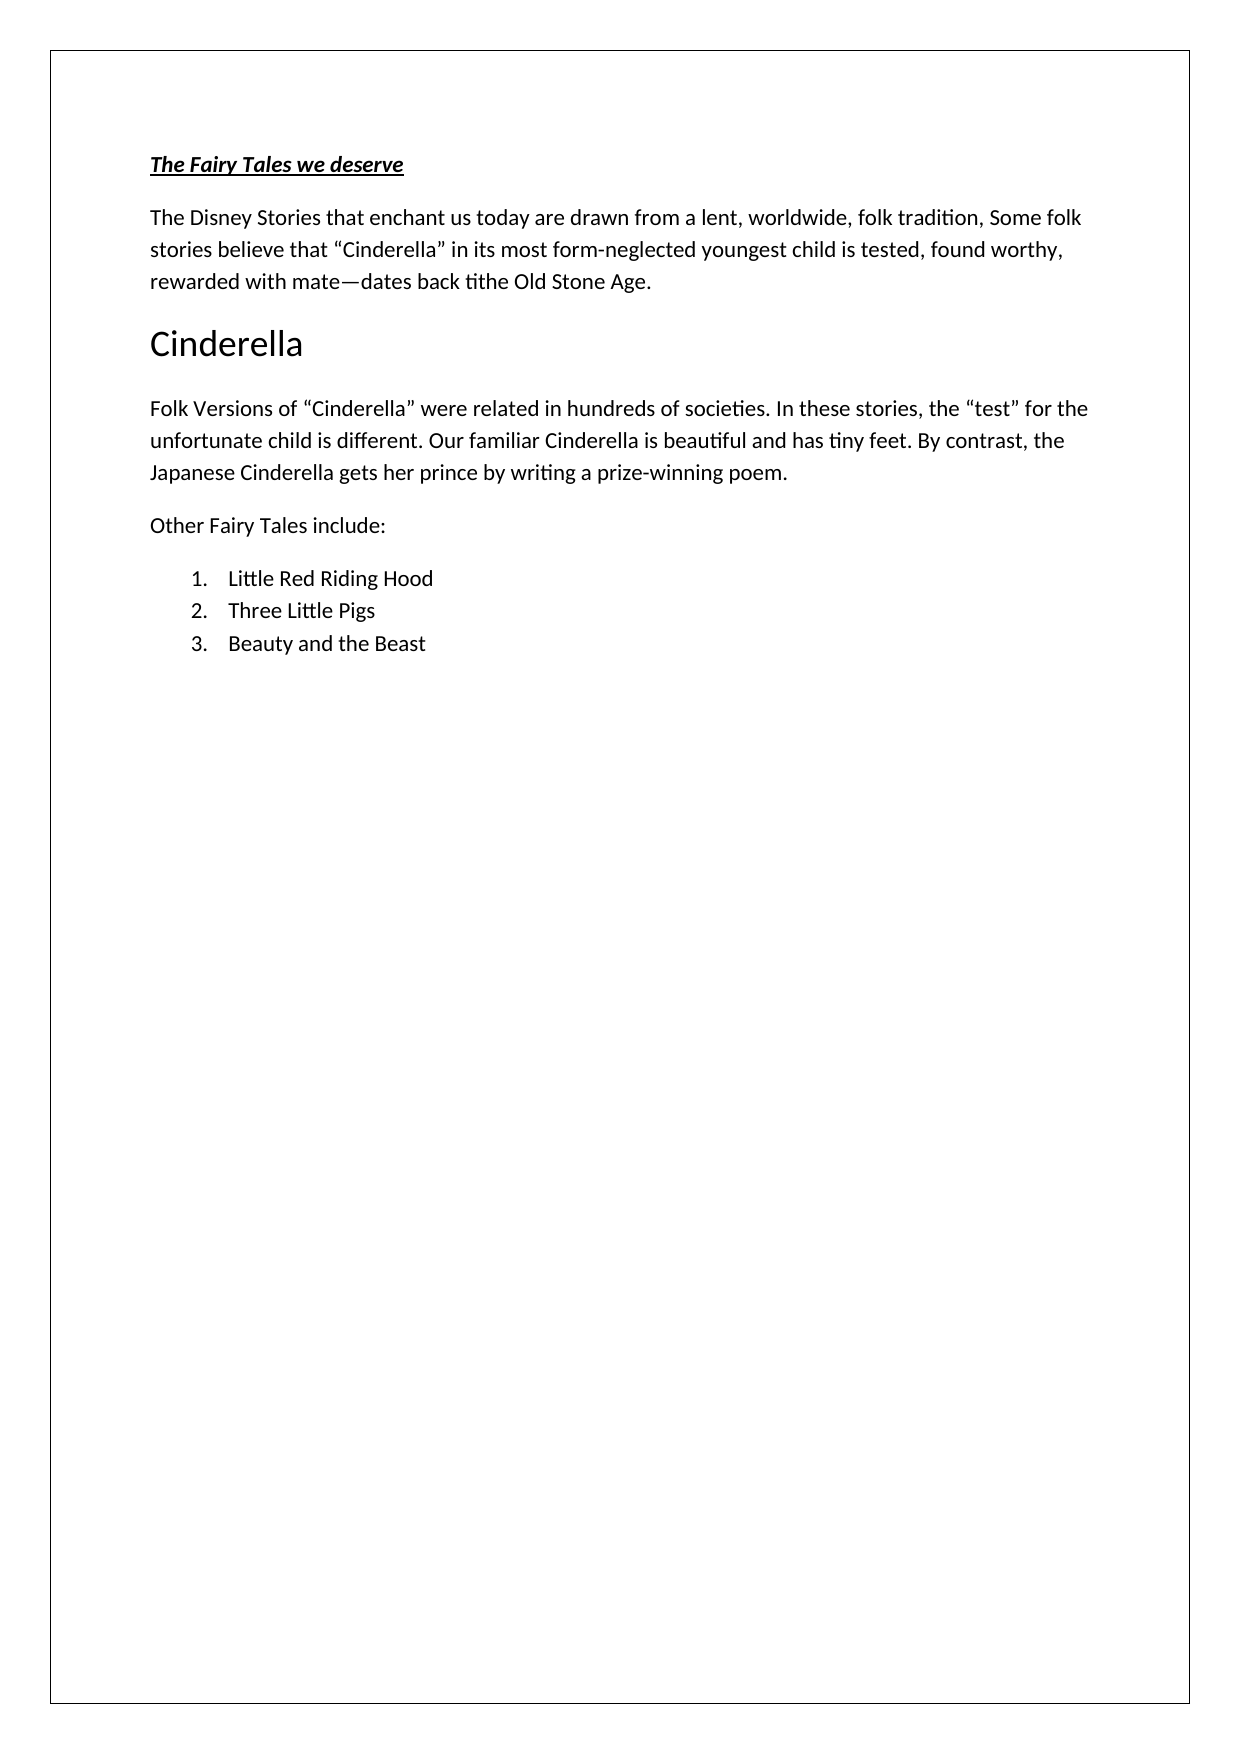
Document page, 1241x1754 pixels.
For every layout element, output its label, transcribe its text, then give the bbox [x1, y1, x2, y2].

text Other Fairy Tales include: [150, 511, 1090, 539]
list Beauty and the Beast [191, 629, 1090, 657]
text Folk Versions of “Cinderella” were related in hundreds of societies. In these stories, the “test” for the unfortunate child is different. Our familiar Cinderella is beautiful and has tiny feet. By contrast, the Japanese Cinderella gets her prince by writing a prize-winning poem. [150, 394, 1090, 486]
list Three Little Pigs [191, 597, 1090, 624]
text Cinderella [150, 320, 1090, 366]
text The Fairy Tales we deserve [150, 150, 1090, 178]
text The Disney Stories that enchant us today are drawn from a lent, worldwide, folk tradition, Some folk stories believe that “Cinderella” in its most form-neglected youngest child is tested, found worthy, rewarded with mate—dates back tithe Old Stone Age. [150, 203, 1090, 295]
list Little Red Riding Hood [191, 564, 1090, 592]
